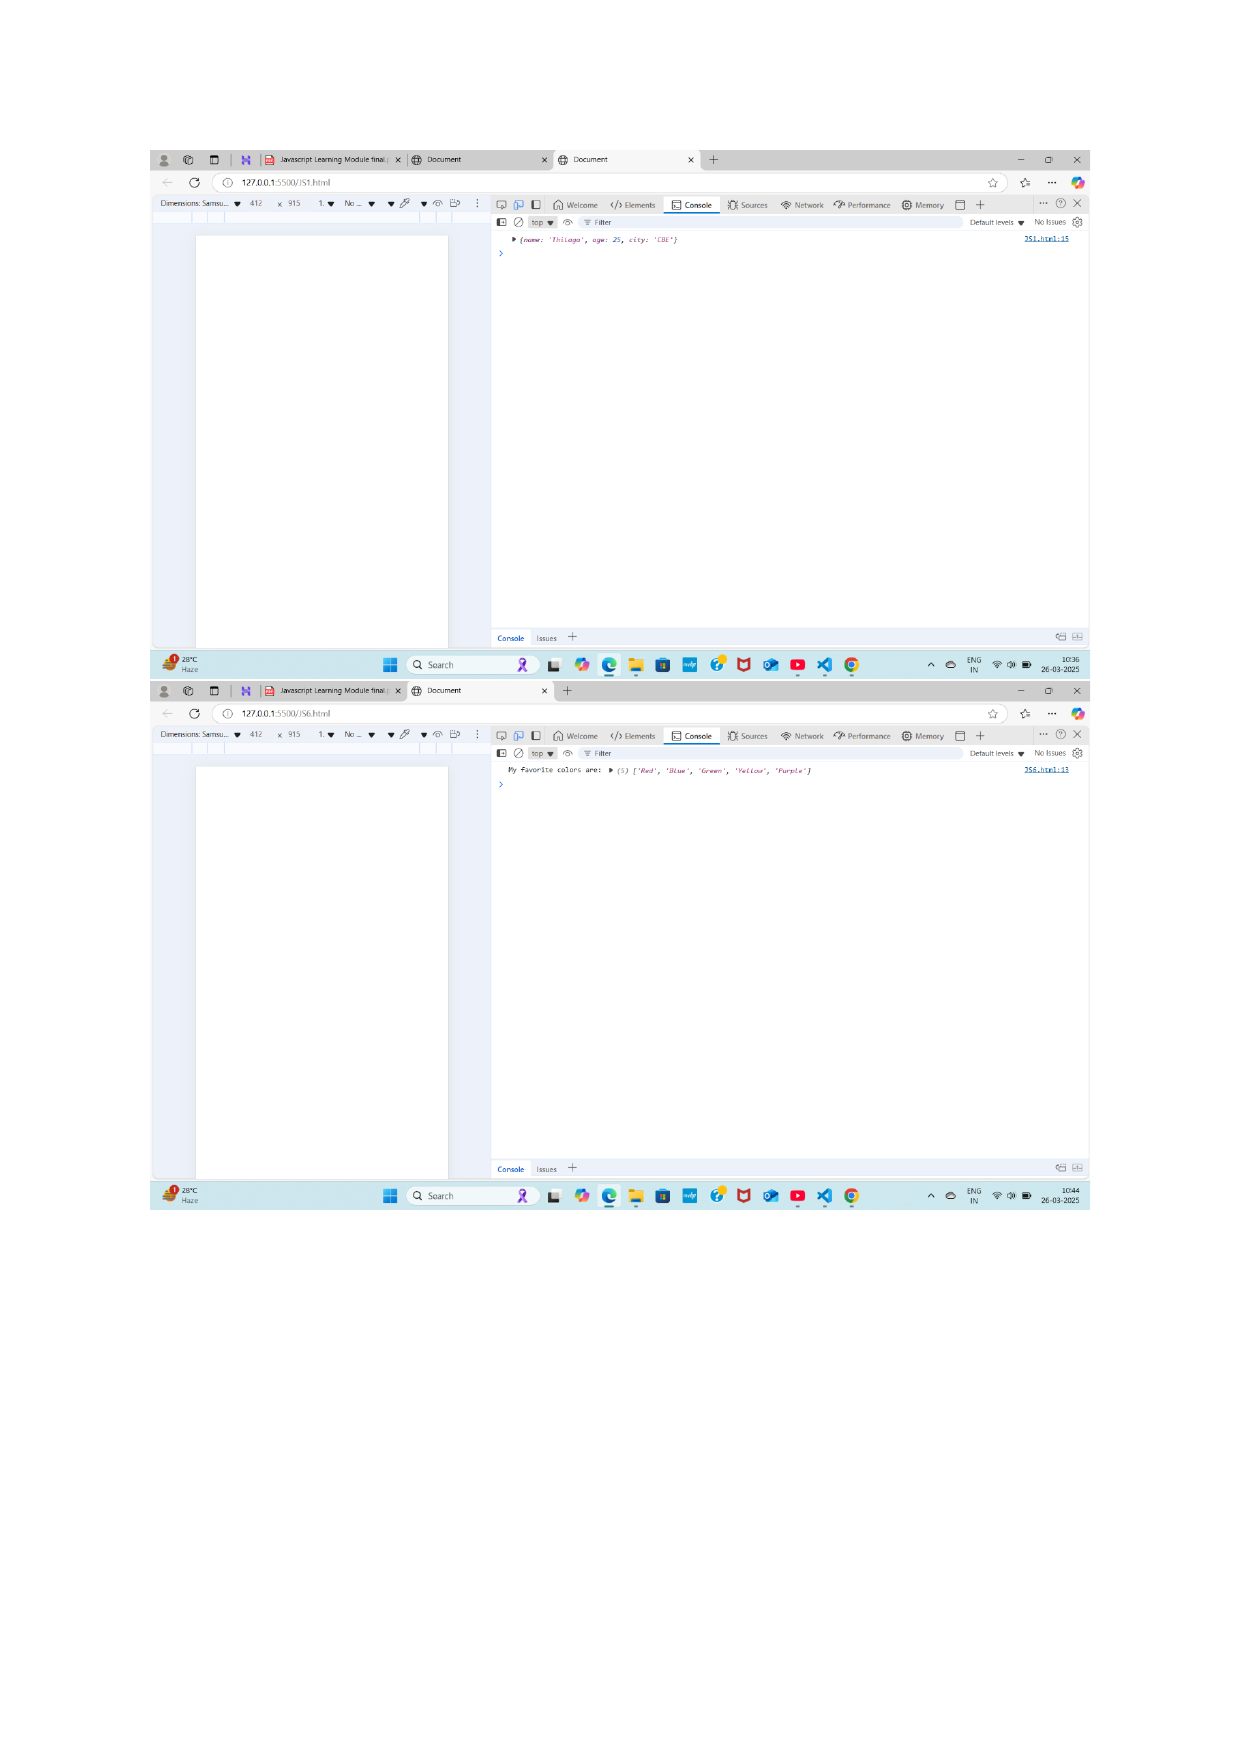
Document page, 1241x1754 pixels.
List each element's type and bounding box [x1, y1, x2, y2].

picture [150, 681, 1091, 1210]
picture [150, 150, 1091, 679]
